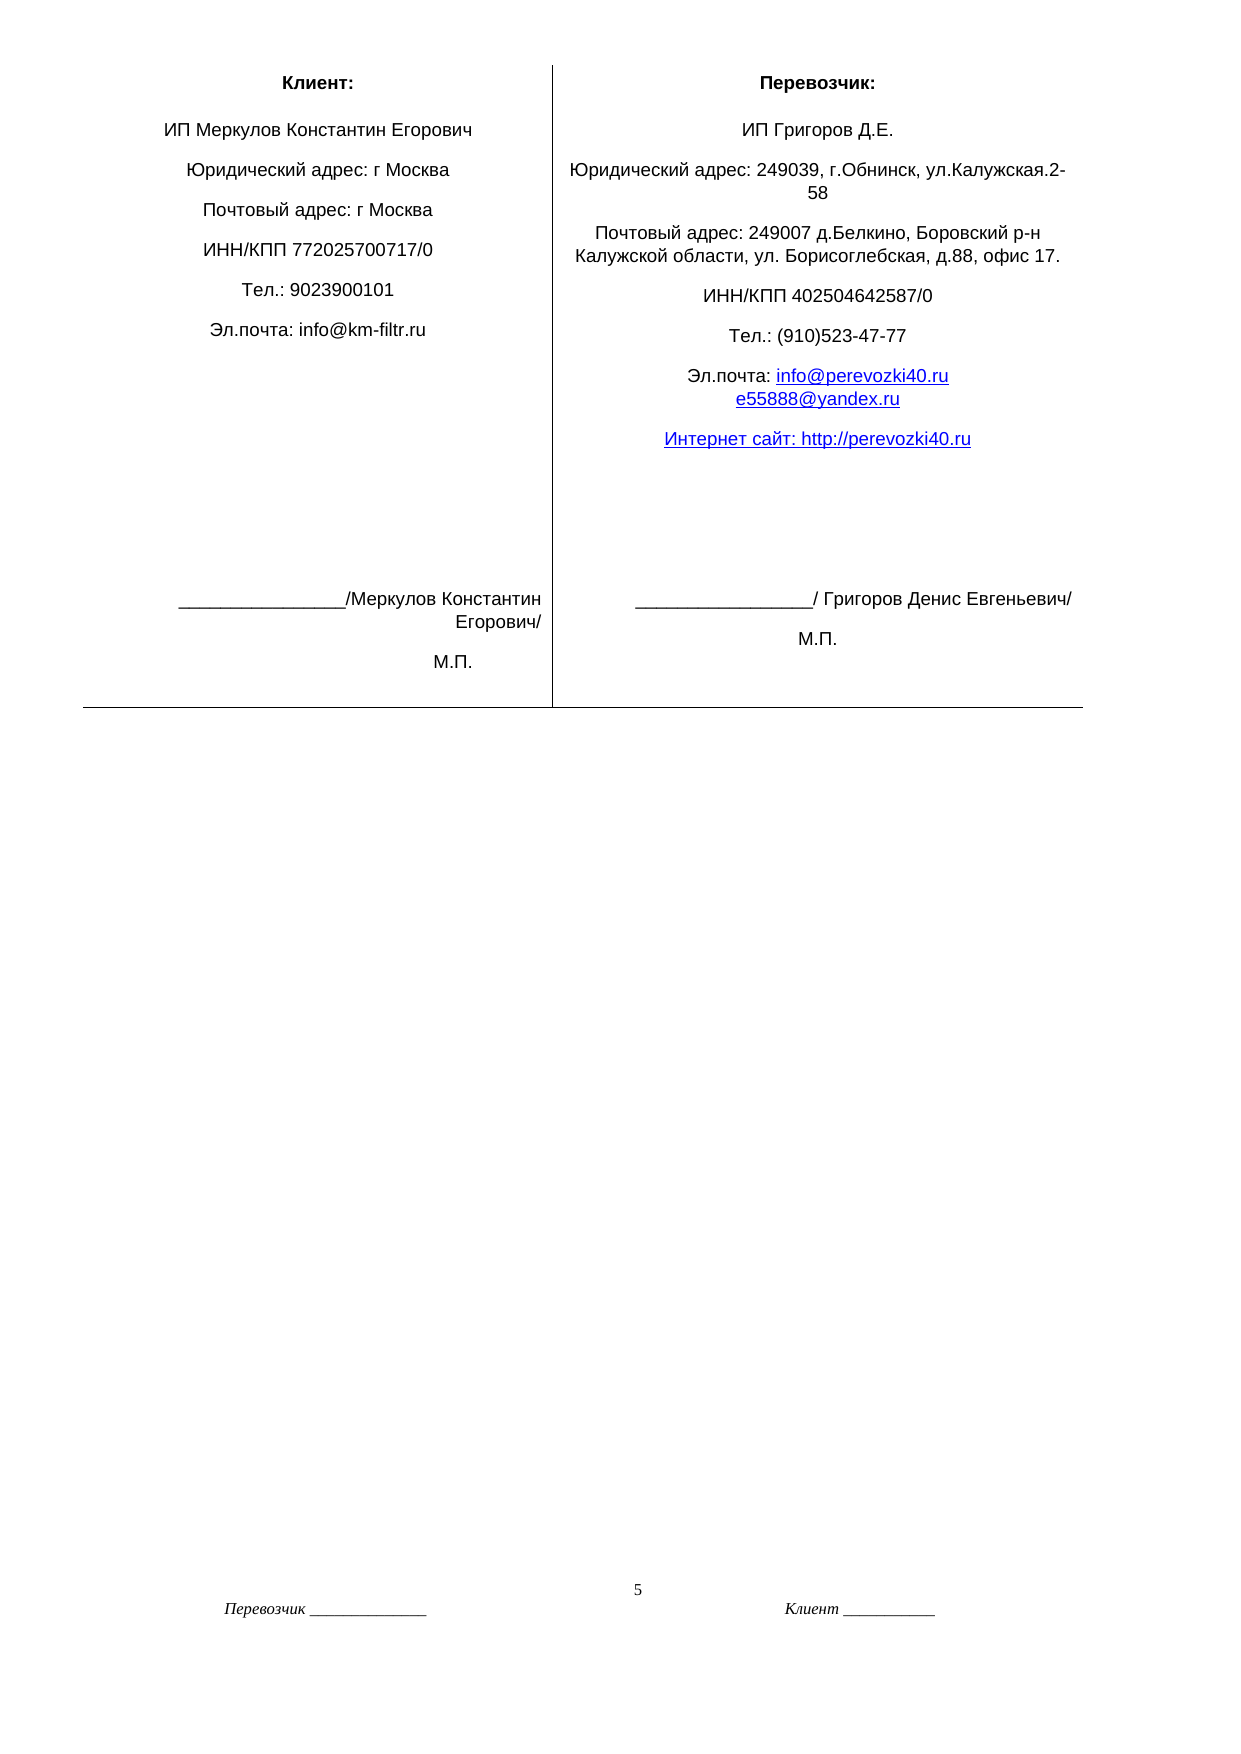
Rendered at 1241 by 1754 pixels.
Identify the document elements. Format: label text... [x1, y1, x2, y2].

table_header Перевозчик: [553, 65, 1083, 119]
table_cell ________________/Меркулов Константин Егорович/ М.П. [83, 508, 552, 707]
table_header Клиент: [83, 65, 552, 119]
table_cell _________________/ Григоров Денис Евгеньевич/ М.П. [553, 508, 1083, 707]
table_cell ИП Григоров Д.Е. Юридический адрес: 249039, г.Обнинск, ул.Калужская.2-58 Почтовый адрес: 249007 д.Белкино, Боровский р-н Калужской области, ул. Борисоглебская, д.88, офис 17. ИНН/КПП 402504642587/0 Тел.: (910)523-47-77 Эл.почта: info@perevozki40.ru e55888@yandex.ru Интернет сайт: http://perevozki40.ru [553, 119, 1083, 508]
table_cell ИП Меркулов Константин Егорович Юридический адрес: г Москва Почтовый адрес: г Москва ИНН/КПП 772025700717/0 Тел.: 9023900101 Эл.почта: info@km-filtr.ru [83, 119, 552, 508]
